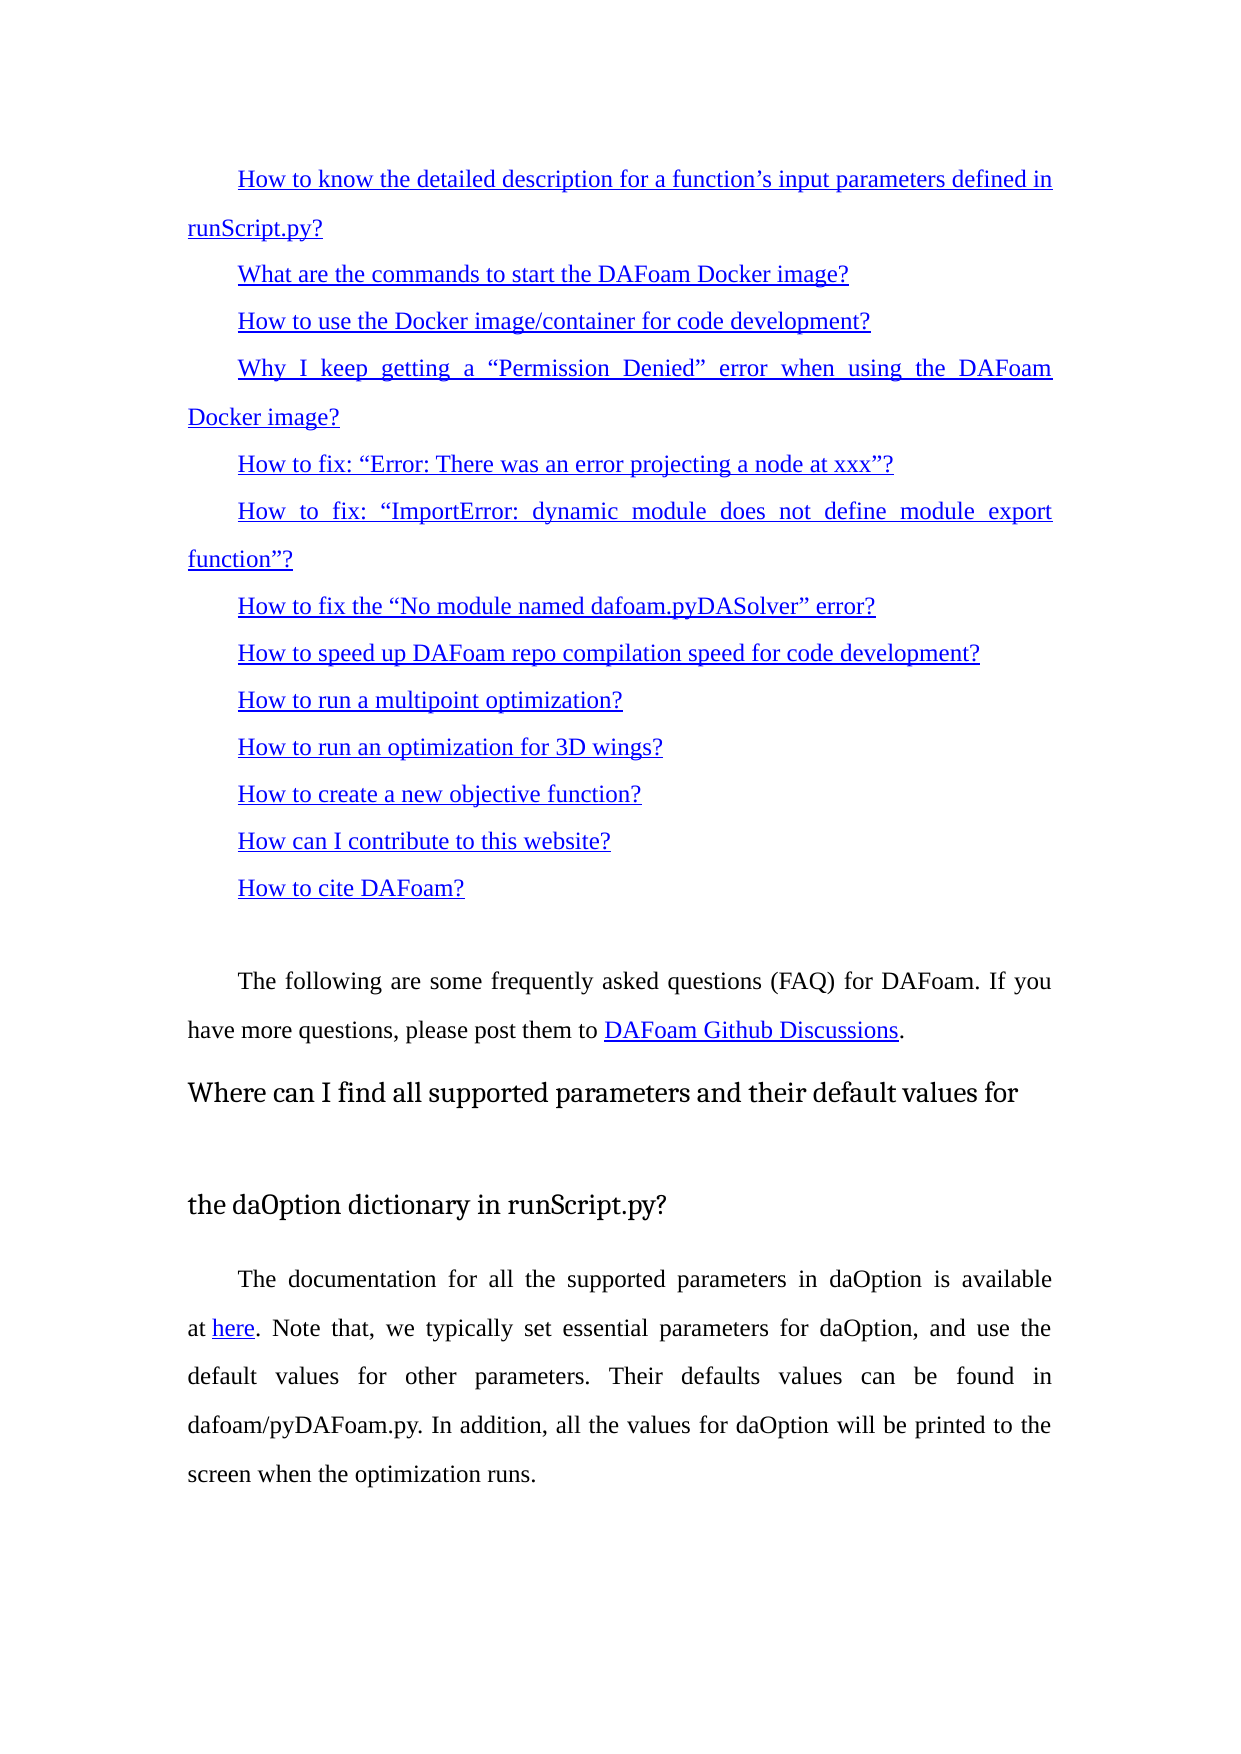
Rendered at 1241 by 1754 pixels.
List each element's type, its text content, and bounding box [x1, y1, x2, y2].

text How to fix: “ImportError: dynamic module does not define module export function”? [187, 494, 1053, 575]
text How to speed up DAFoam repo compilation speed for code development? [187, 636, 1053, 669]
text How to know the detailed description for a function’s input parameters defined in runScript.py? [187, 162, 1053, 243]
text The following are some frequently asked questions (FAQ) for DAFoam. If you have more questions, please post them to DAFoam Github Discussions. [187, 964, 1053, 1046]
text How to create a new objective function? [187, 777, 1053, 809]
text How to fix: “Error: There was an error projecting a node at xxx”? [187, 447, 1053, 479]
text Why I keep getting a “Permission Denied” error when using the DAFoam Docker image? [187, 351, 1053, 433]
text What are the commands to start the DAFoam Docker image? [187, 258, 1053, 290]
text How can I contribute to this website? [187, 824, 1053, 856]
text How to run an optimization for 3D wings? [187, 730, 1053, 763]
text How to fix the “No module named dafoam.pyDASolver” error? [187, 589, 1053, 622]
text How to cite DAFoam? [187, 871, 1053, 903]
subtitle Where can I find all supported parameters and their default values for the daOption dictionary in runScript.py? [187, 1060, 1053, 1237]
text How to run a multipoint optimization? [187, 683, 1053, 716]
text The documentation for all the supported parameters in daOption is available at here. Note that, we typically set essential parameters for daOption, and use the default values for other parameters. Their defaults values can be found in dafoam/pyDAFoam.py. In addition, all the values for daOption will be printed to the screen when the optimization runs. [187, 1262, 1053, 1489]
text How to use the Docker image/container for code development? [187, 304, 1053, 337]
